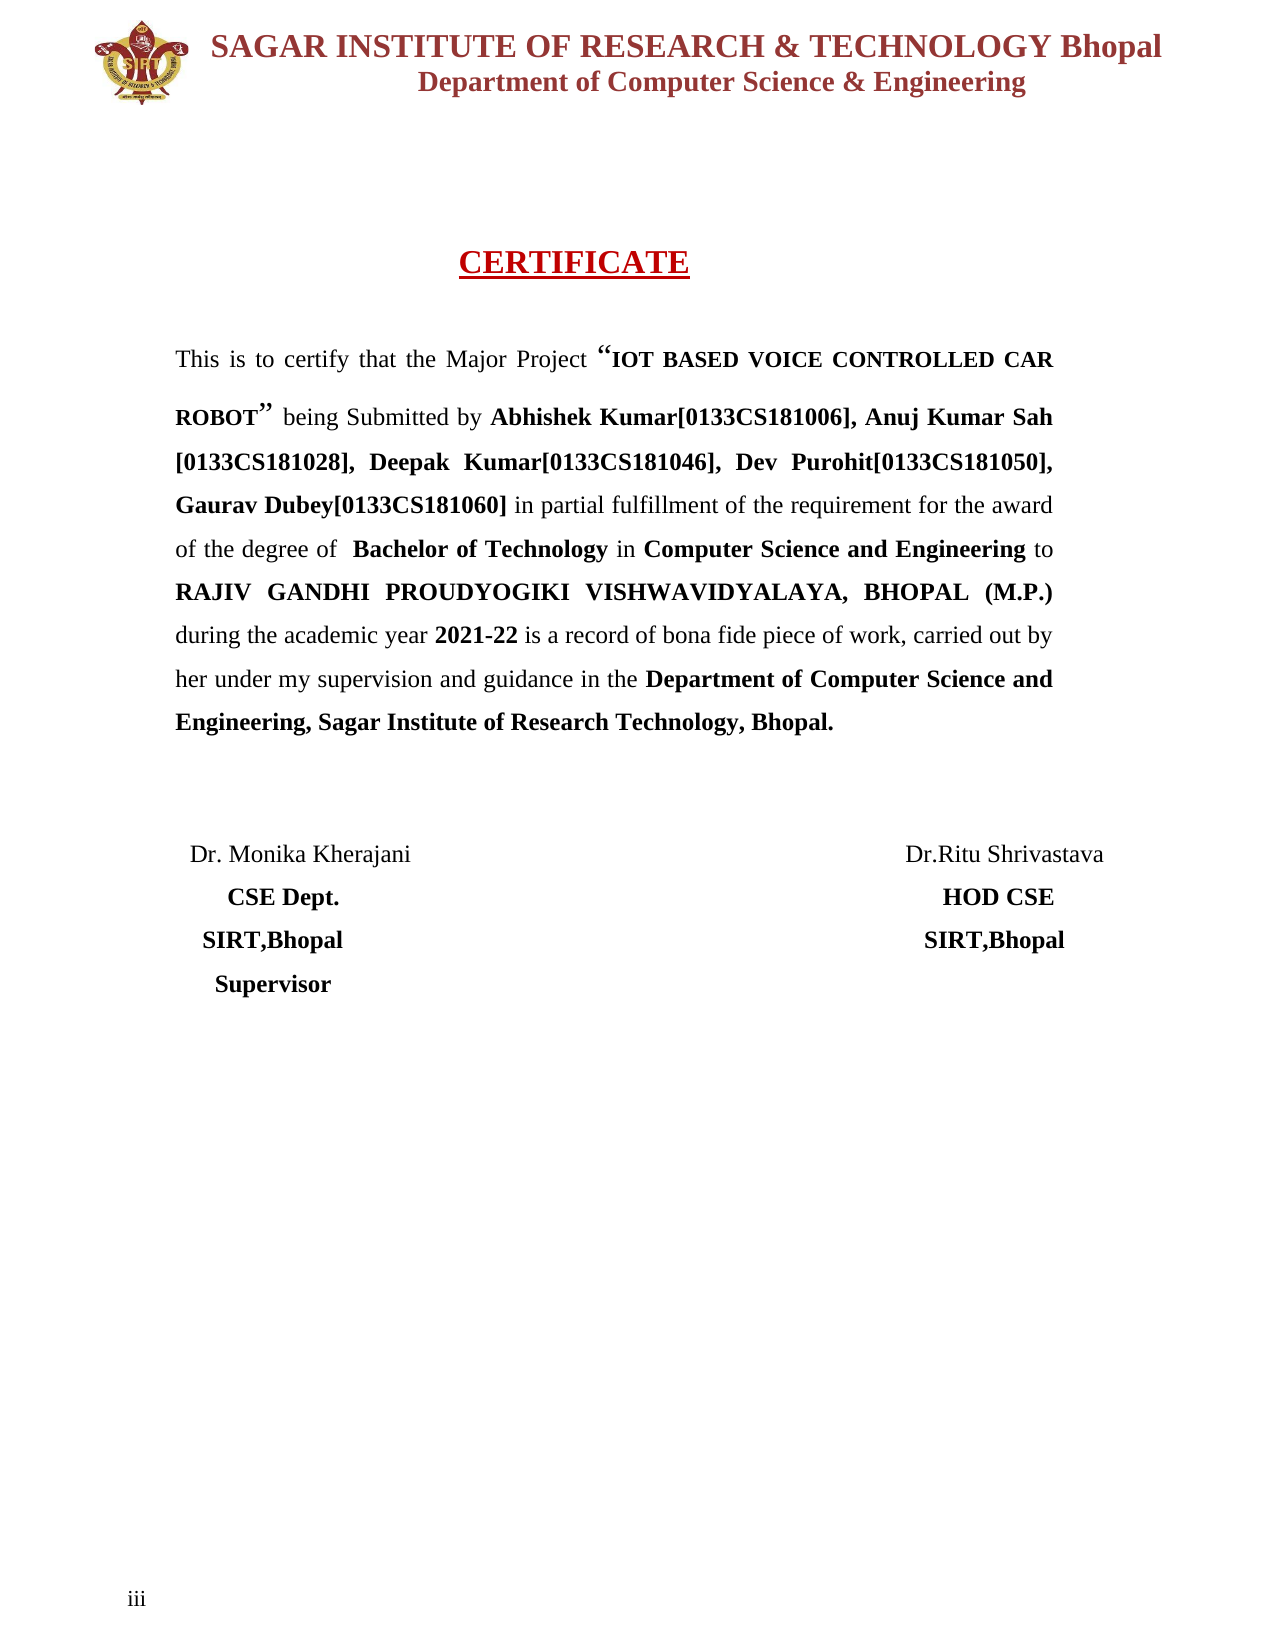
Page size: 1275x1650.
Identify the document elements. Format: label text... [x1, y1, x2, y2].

text Supervisor [127, 969, 1051, 997]
text Dr. Monika Kherajani Dr.Ritu Shrivastava [127, 839, 1148, 868]
text This is to certify that the Major Project “IOT BASED VOICE CONTROLLED CAR ROBOT” being Submitted by Abhishek Kumar[0133CS181006], Anuj Kumar Sah [0133CS181028], Deepak Kumar[0133CS181046], Dev Purohit[0133CS181050], Gaurav Dubey[0133CS181060] in partial fulfillment of the requirement for the award of the degree of Bachelor of Technology in Computer Science and Engineering to RAJIV GANDHI PROUDYOGIKI VISHWAVIDYALAYA, BHOPAL (M.P.) during the academic year 2021-22 is a record of bona fide piece of work, carried out by her under my supervision and guidance in the Department of Computer Science and Engineering, Sagar Institute of Research Technology, Bhopal. [175, 336, 1053, 736]
text CERTIFICATE [127, 242, 1148, 281]
picture [94, 20, 189, 105]
text CSE Dept. HOD CSE SIRT,Bhopal SIRT,Bhopal [202, 882, 1148, 954]
